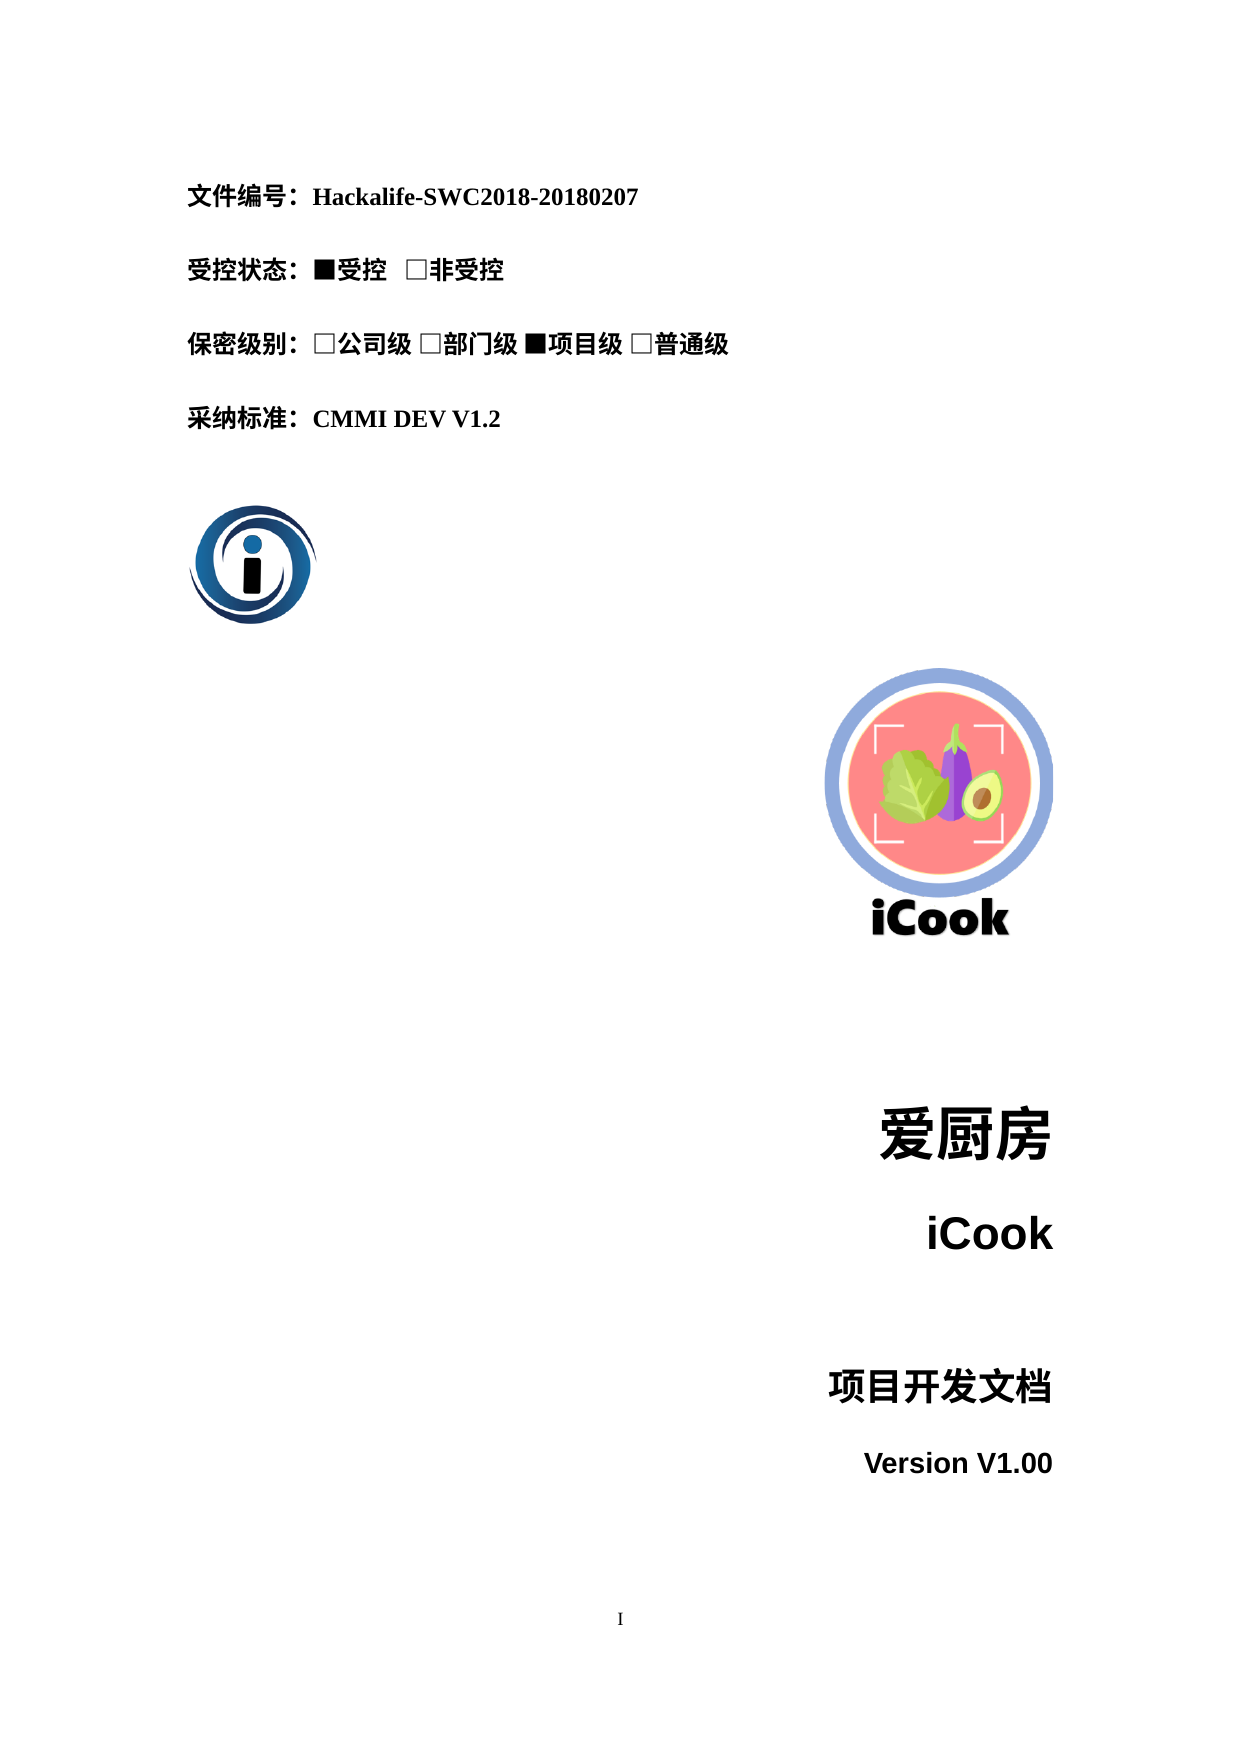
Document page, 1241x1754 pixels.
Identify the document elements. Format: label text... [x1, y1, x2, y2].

text 采纳标准：CMMI DEV V1.2 [187, 384, 1053, 449]
text 文件编号：Hackalife-SWC2018-20180207 [187, 162, 1053, 227]
text 项目开发文档 [187, 1352, 1053, 1417]
picture [187, 497, 319, 630]
text 受控状态：■受控 □非受控 [187, 236, 1053, 301]
text iCook [187, 1200, 1053, 1265]
text 保密级别：□公司级 □部门级 ■项目级 □普通级 [187, 310, 1053, 375]
text 爱厨房 [187, 1082, 1053, 1179]
picture [824, 668, 1054, 978]
text Version V1.00 [187, 1430, 1053, 1495]
